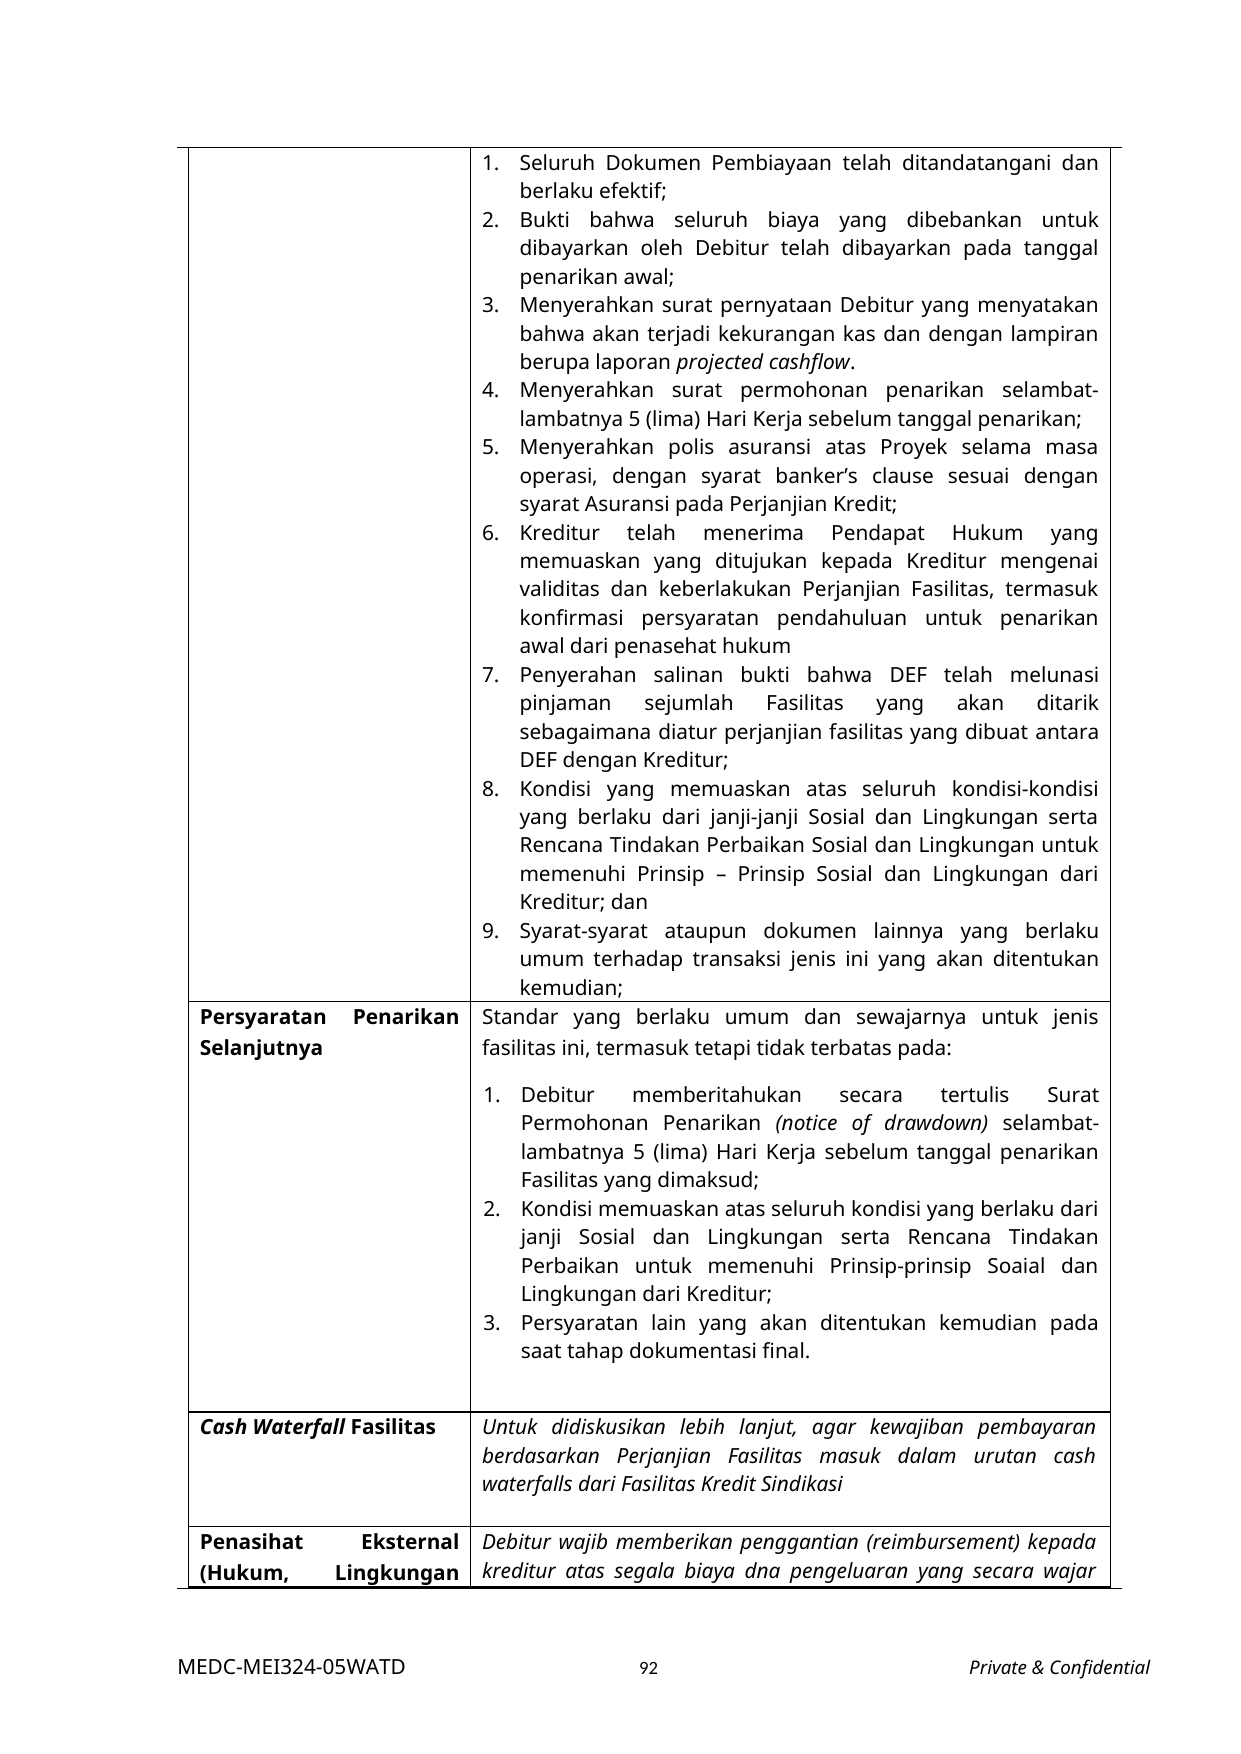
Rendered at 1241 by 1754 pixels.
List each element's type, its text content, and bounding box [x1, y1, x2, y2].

table_header Term Sheet – Cash Deficiency Support [189, 1413, 470, 1526]
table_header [471, 148, 1110, 1001]
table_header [189, 148, 470, 1001]
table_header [189, 1527, 470, 1586]
table_header Term Sheet – Cash Deficiency Support [471, 1413, 1110, 1526]
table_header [177, 148, 188, 1587]
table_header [1111, 148, 1122, 1587]
table_header Term Sheet – Cash Deficiency Support [189, 1002, 470, 1411]
table_header Term Sheet – Cash Deficiency Support [471, 1002, 1110, 1411]
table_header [471, 1527, 1110, 1586]
